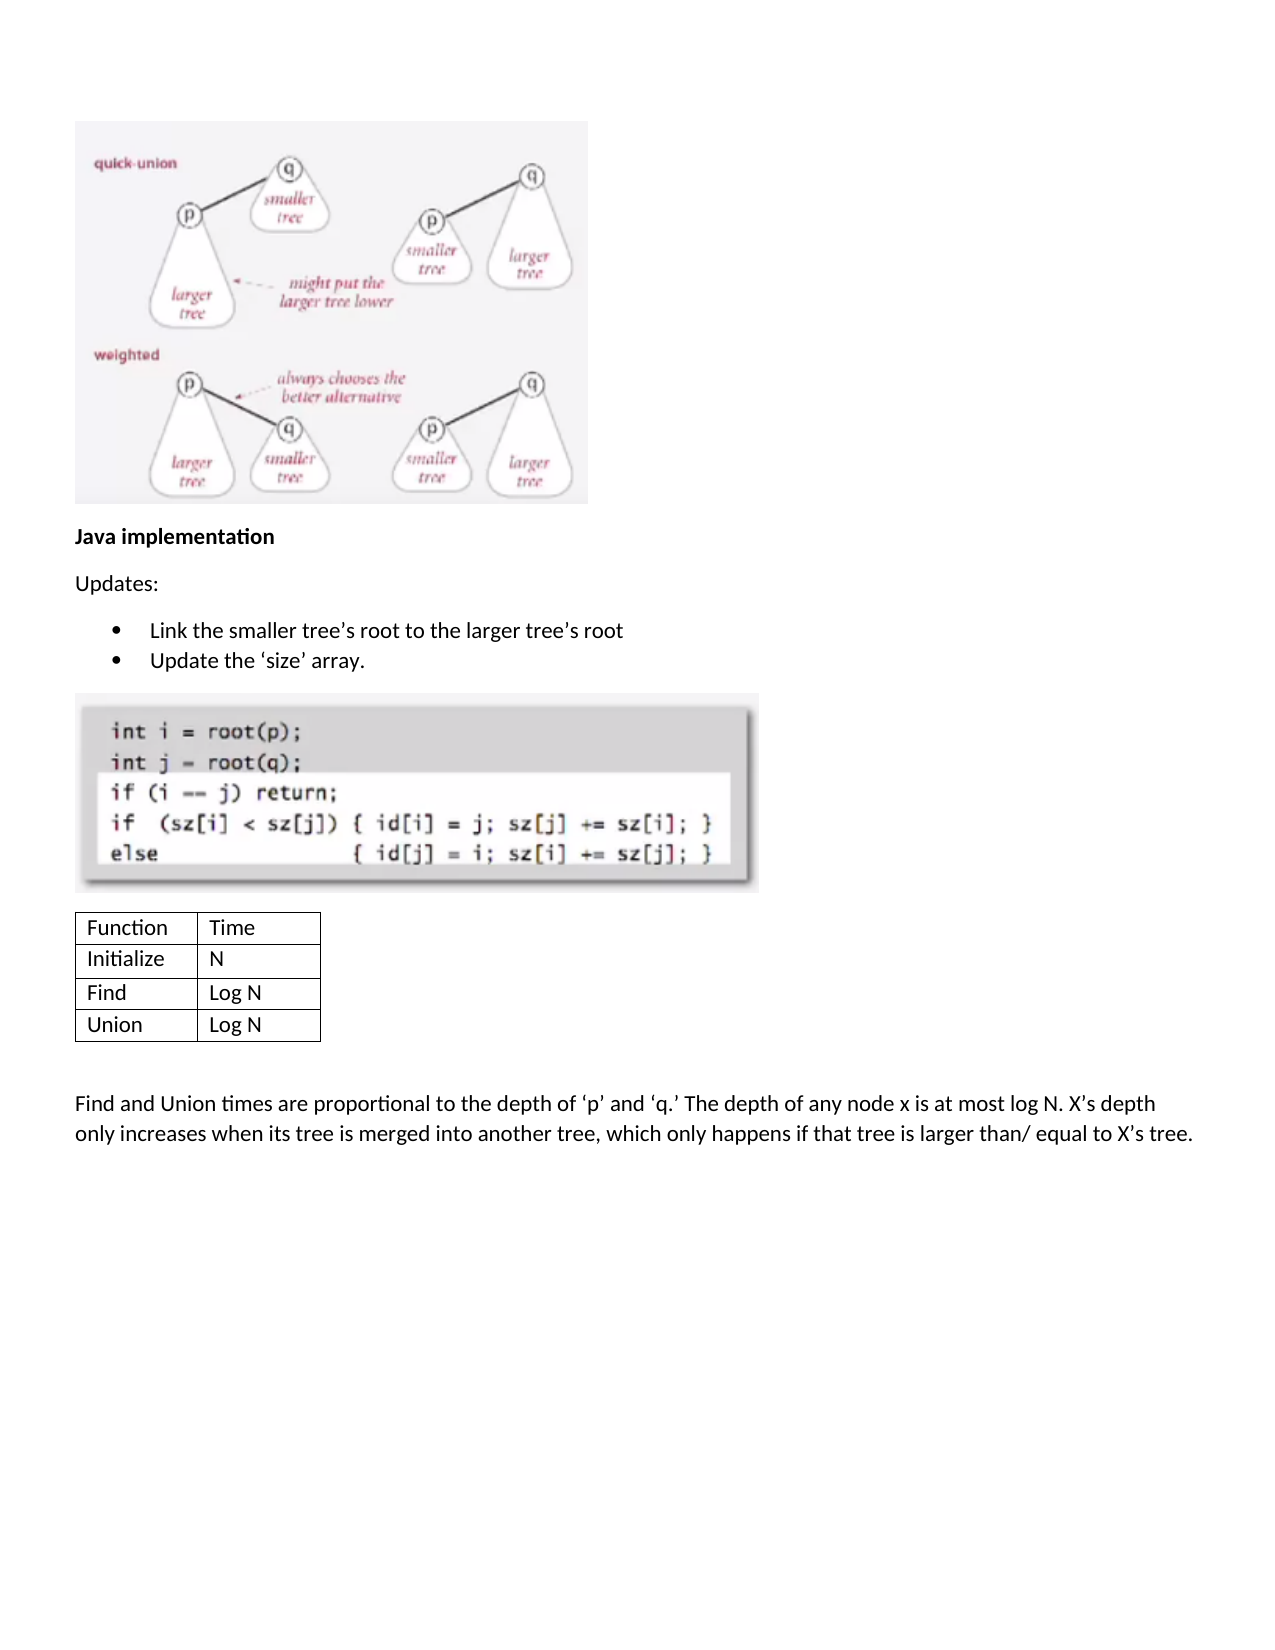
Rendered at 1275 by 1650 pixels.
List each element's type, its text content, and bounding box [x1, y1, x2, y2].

table_cell Log N [198, 1010, 320, 1041]
list Link the smaller tree’s root to the larger tree’s root [112, 616, 1200, 644]
picture [75, 693, 759, 893]
table_cell N [198, 945, 320, 977]
table_cell Union [76, 1010, 197, 1041]
text Updates: [75, 569, 1200, 597]
table_header Time [198, 913, 320, 943]
table_header Function [76, 913, 197, 943]
text Find and Union times are proportional to the depth of ‘p’ and ‘q.’ The depth of any node x is at most log N. X’s depth only increases when its tree is merged into another tree, which only happens if that tree is larger than/ equal to X’s tree. [75, 1089, 1200, 1147]
table_cell Log N [198, 979, 320, 1009]
table_cell Initialize [76, 945, 197, 977]
list Update the ‘size’ array. [112, 646, 1200, 674]
table_cell Find [76, 979, 197, 1009]
text Java implementation [75, 522, 1200, 551]
picture [75, 121, 588, 504]
